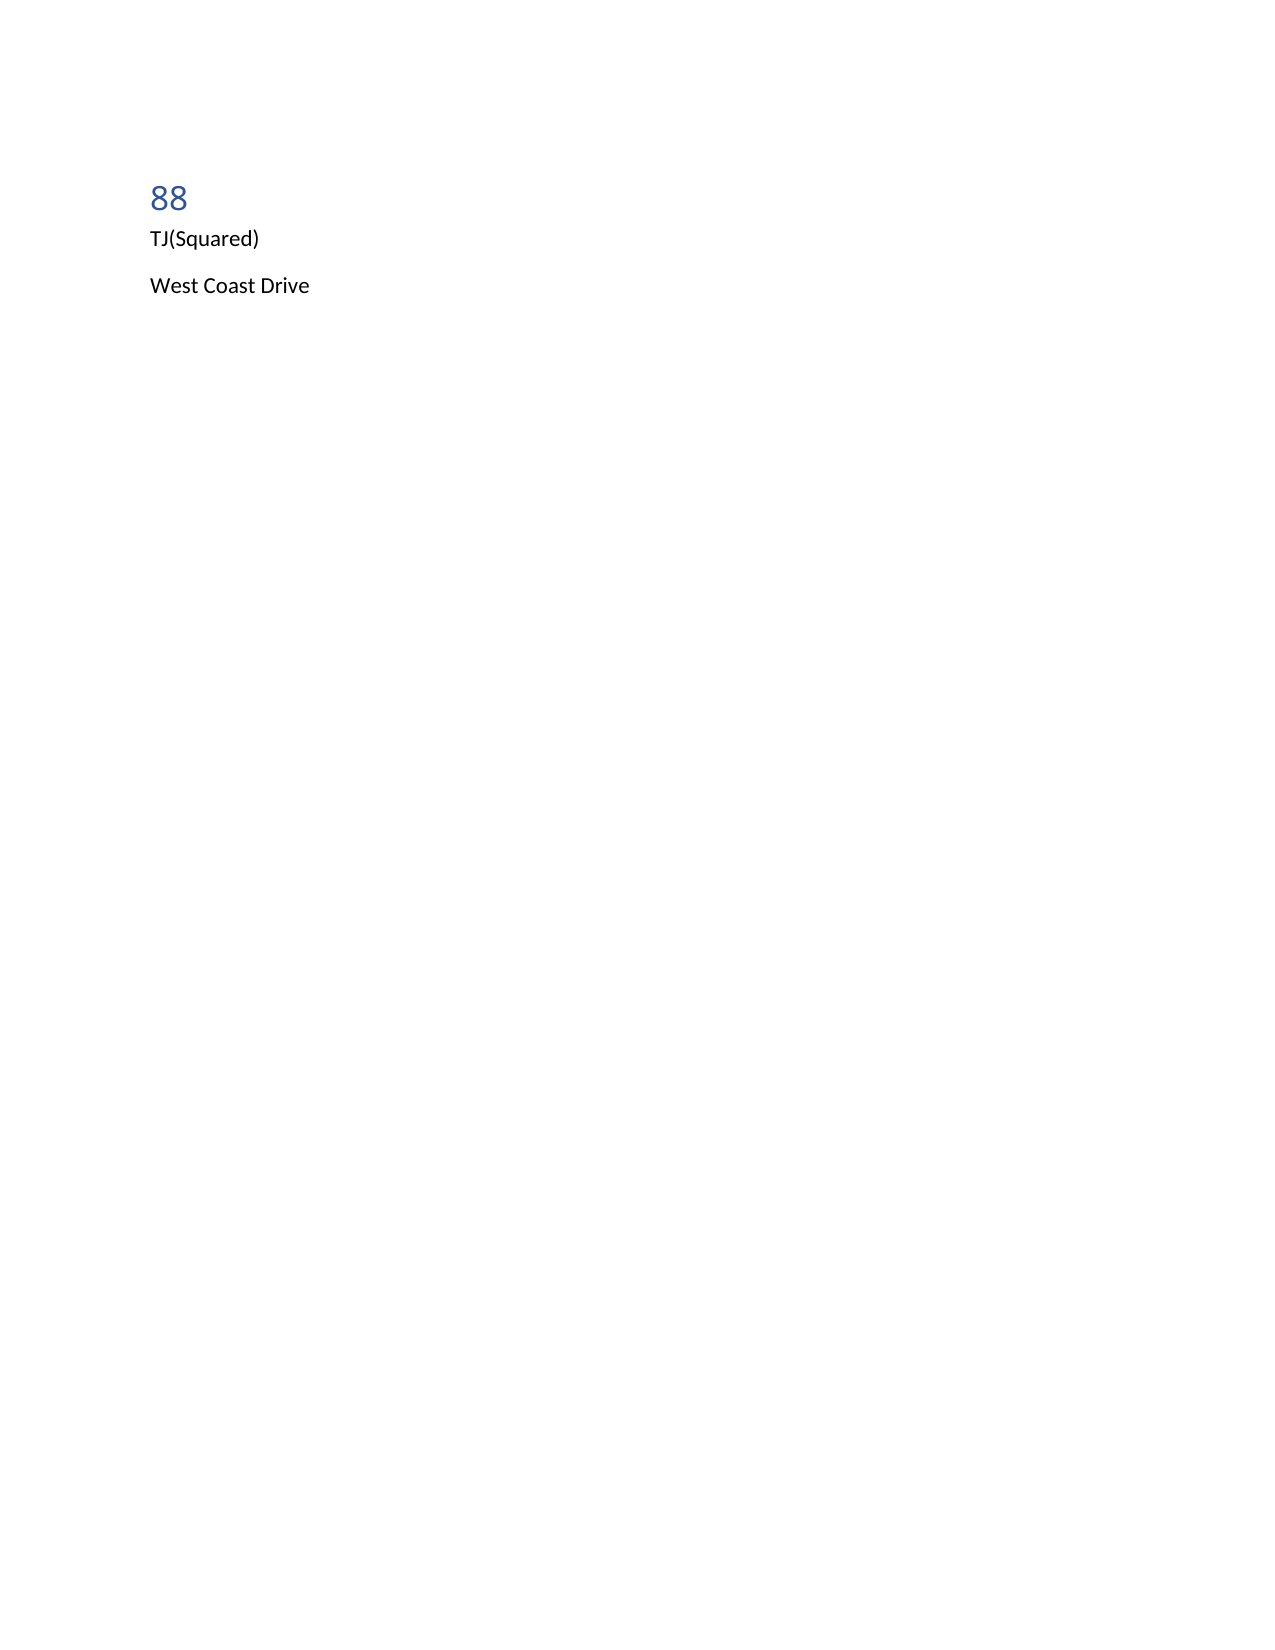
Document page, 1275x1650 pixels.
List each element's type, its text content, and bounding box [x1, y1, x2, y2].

text TJ(Squared) [150, 224, 1125, 252]
text West Coast Drive [150, 271, 1125, 299]
subtitle 88 [150, 175, 1125, 220]
